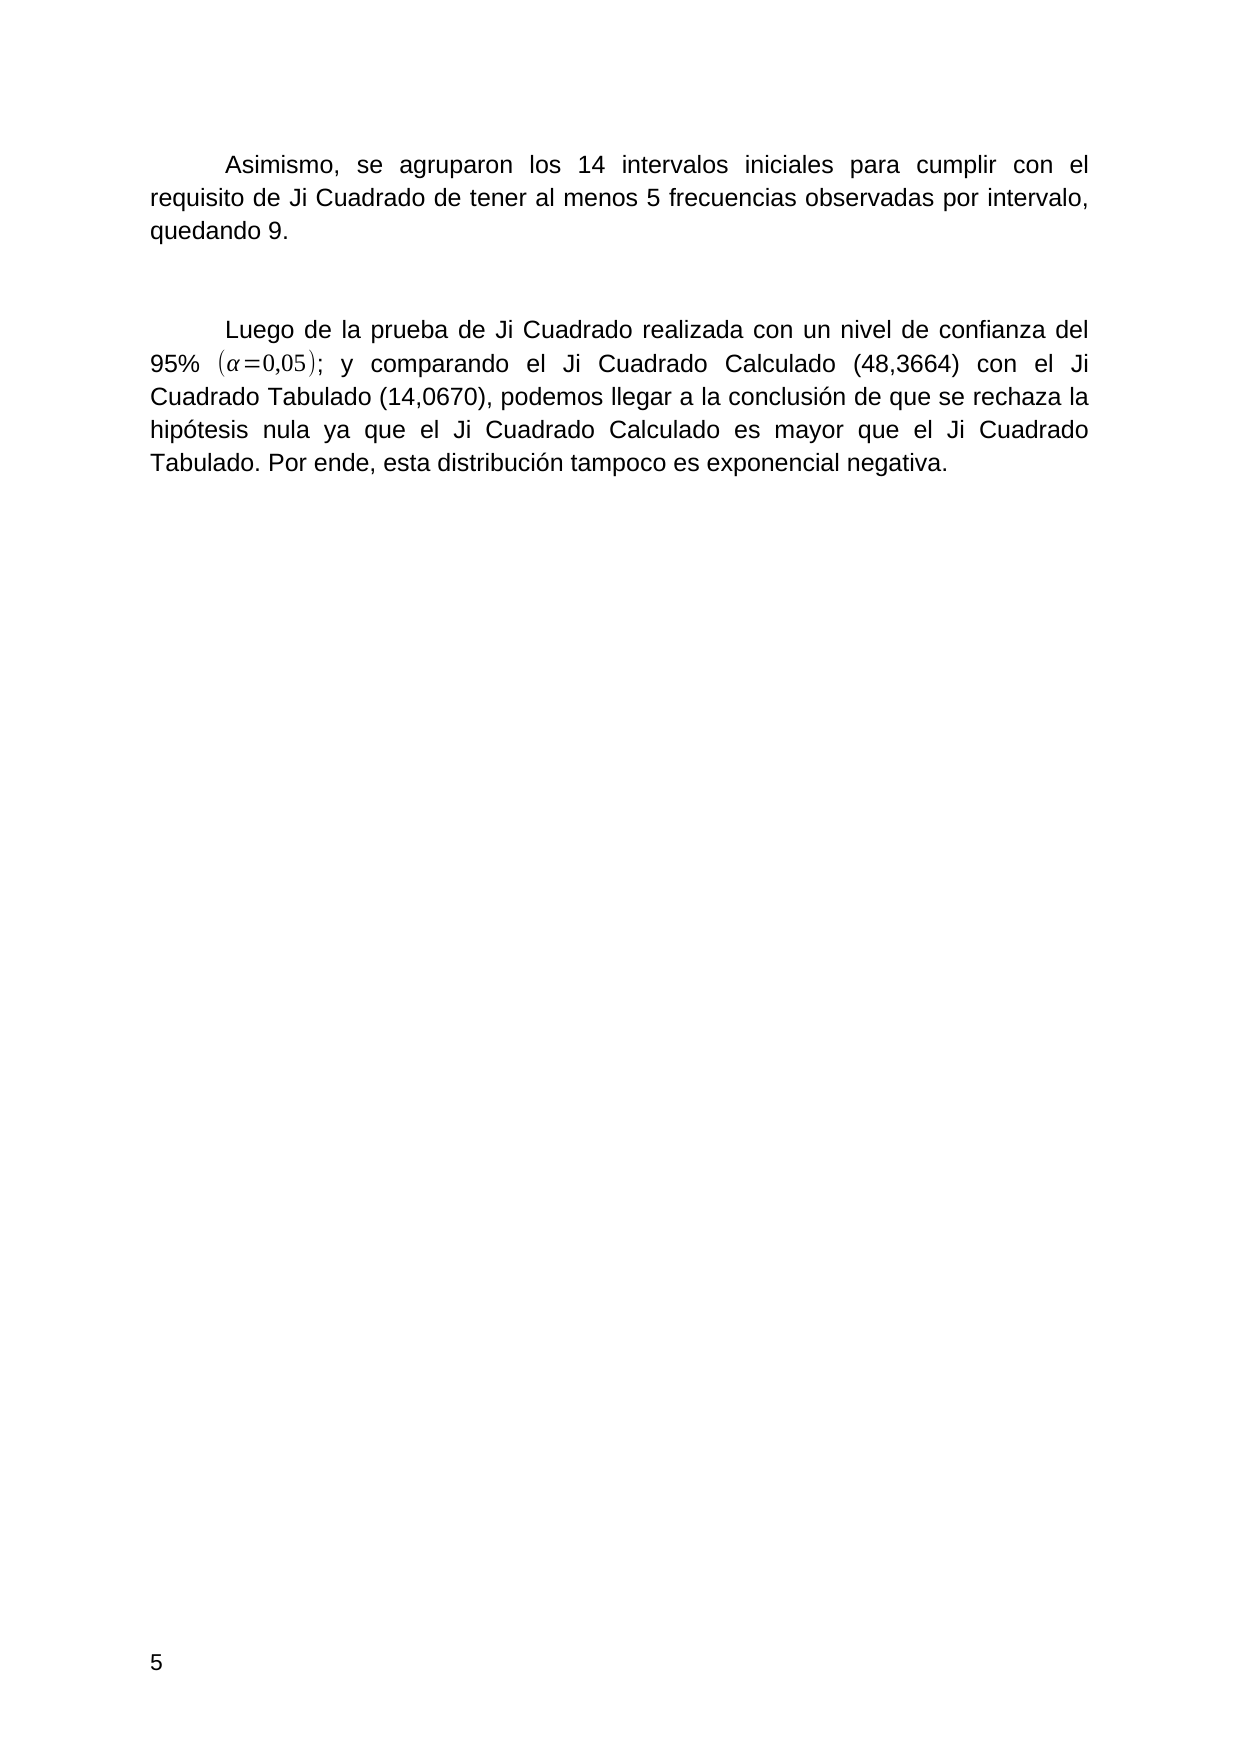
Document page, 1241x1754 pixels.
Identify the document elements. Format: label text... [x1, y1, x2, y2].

text Luego de la prueba de Ji Cuadrado realizada con un nivel de confianza del 95% ; y comparando el Ji Cuadrado Calculado (48,3664) con el Ji Cuadrado Tabulado (14,0670), podemos llegar a la conclusión de que se rechaza la hipótesis nula ya que el Ji Cuadrado Calculado es mayor que el Ji Cuadrado Tabulado. Por ende, esta distribución tampoco es exponencial negativa. [150, 315, 1090, 477]
text Asimismo, se agruparon los 14 intervalos iniciales para cumplir con el requisito de Ji Cuadrado de tener al menos 5 frecuencias observadas por intervalo, quedando 9. [150, 150, 1090, 245]
